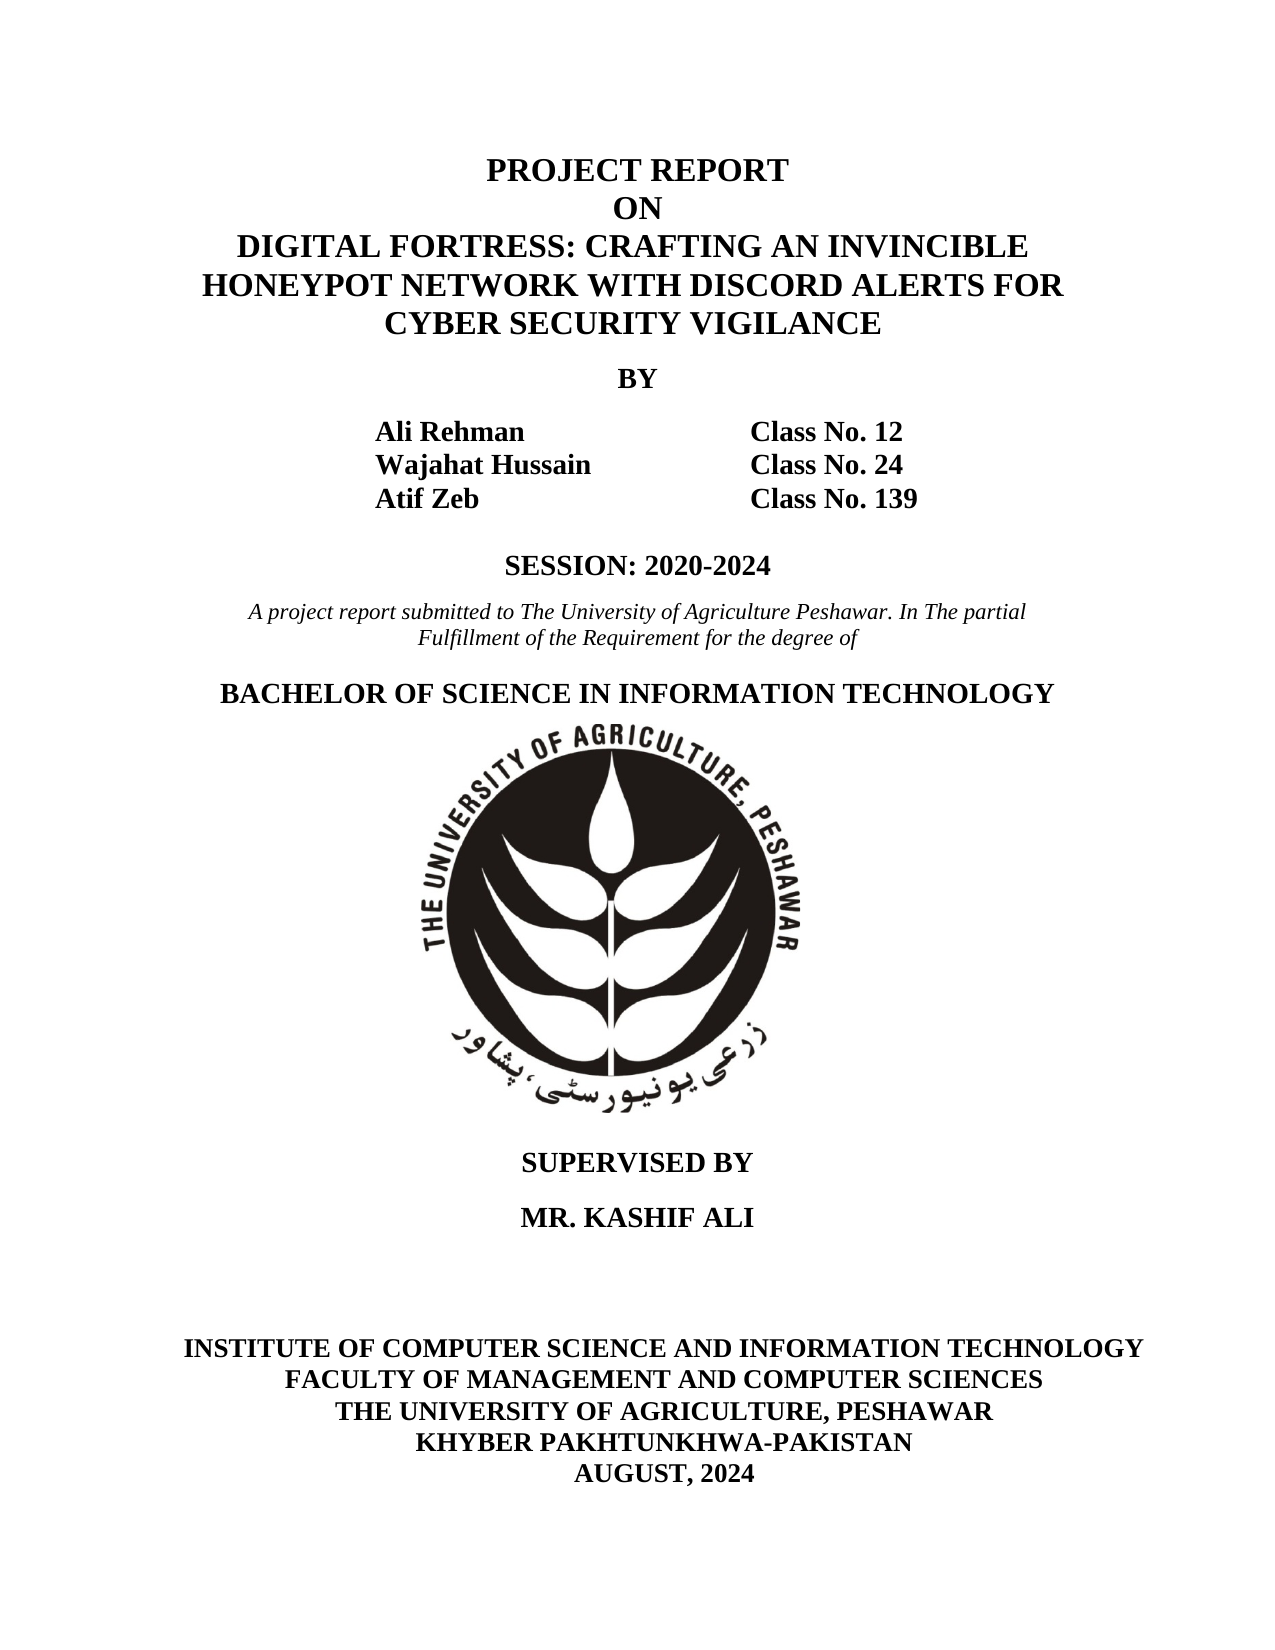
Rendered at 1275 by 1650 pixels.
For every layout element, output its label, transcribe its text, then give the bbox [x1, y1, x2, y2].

text Fulfillment of the Requirement for the degree of [150, 624, 1125, 651]
text BACHELOR OF SCIENCE IN INFORMATION TECHNOLOGY [150, 676, 1125, 709]
text SESSION: 2020-2024 [150, 514, 1125, 581]
picture [421, 724, 801, 1113]
text MR. KASHIF ALI [150, 1200, 1125, 1234]
text AUGUST, 2024 [150, 1457, 1178, 1488]
text BY [150, 361, 1125, 394]
text FACULTY OF MANAGEMENT AND COMPUTER SCIENCES [150, 1363, 1178, 1394]
text A project report submitted to The University of Agriculture Peshawar. In The partial [150, 598, 1125, 624]
text Wajahat Hussain Class No. 24 [375, 447, 1125, 481]
text Atif Zeb Class No. 139 [375, 481, 1125, 514]
text Ali Rehman Class No. 12 [375, 414, 1125, 447]
text PROJECT REPORT ON [150, 150, 1125, 227]
text SUPERVISED BY [150, 1145, 1125, 1179]
text INSTITUTE OF COMPUTER SCIENCE AND INFORMATION TECHNOLOGY [150, 1332, 1178, 1363]
text KHYBER PAKHTUNKHWA-PAKISTAN [150, 1426, 1178, 1457]
text THE UNIVERSITY OF AGRICULTURE, PESHAWAR [150, 1394, 1178, 1426]
text DIGITAL FORTRESS: CRAFTING AN INVINCIBLE HONEYPOT NETWORK WITH DISCORD ALERTS FOR CYBER SECURITY VIGILANCE [141, 227, 1125, 342]
